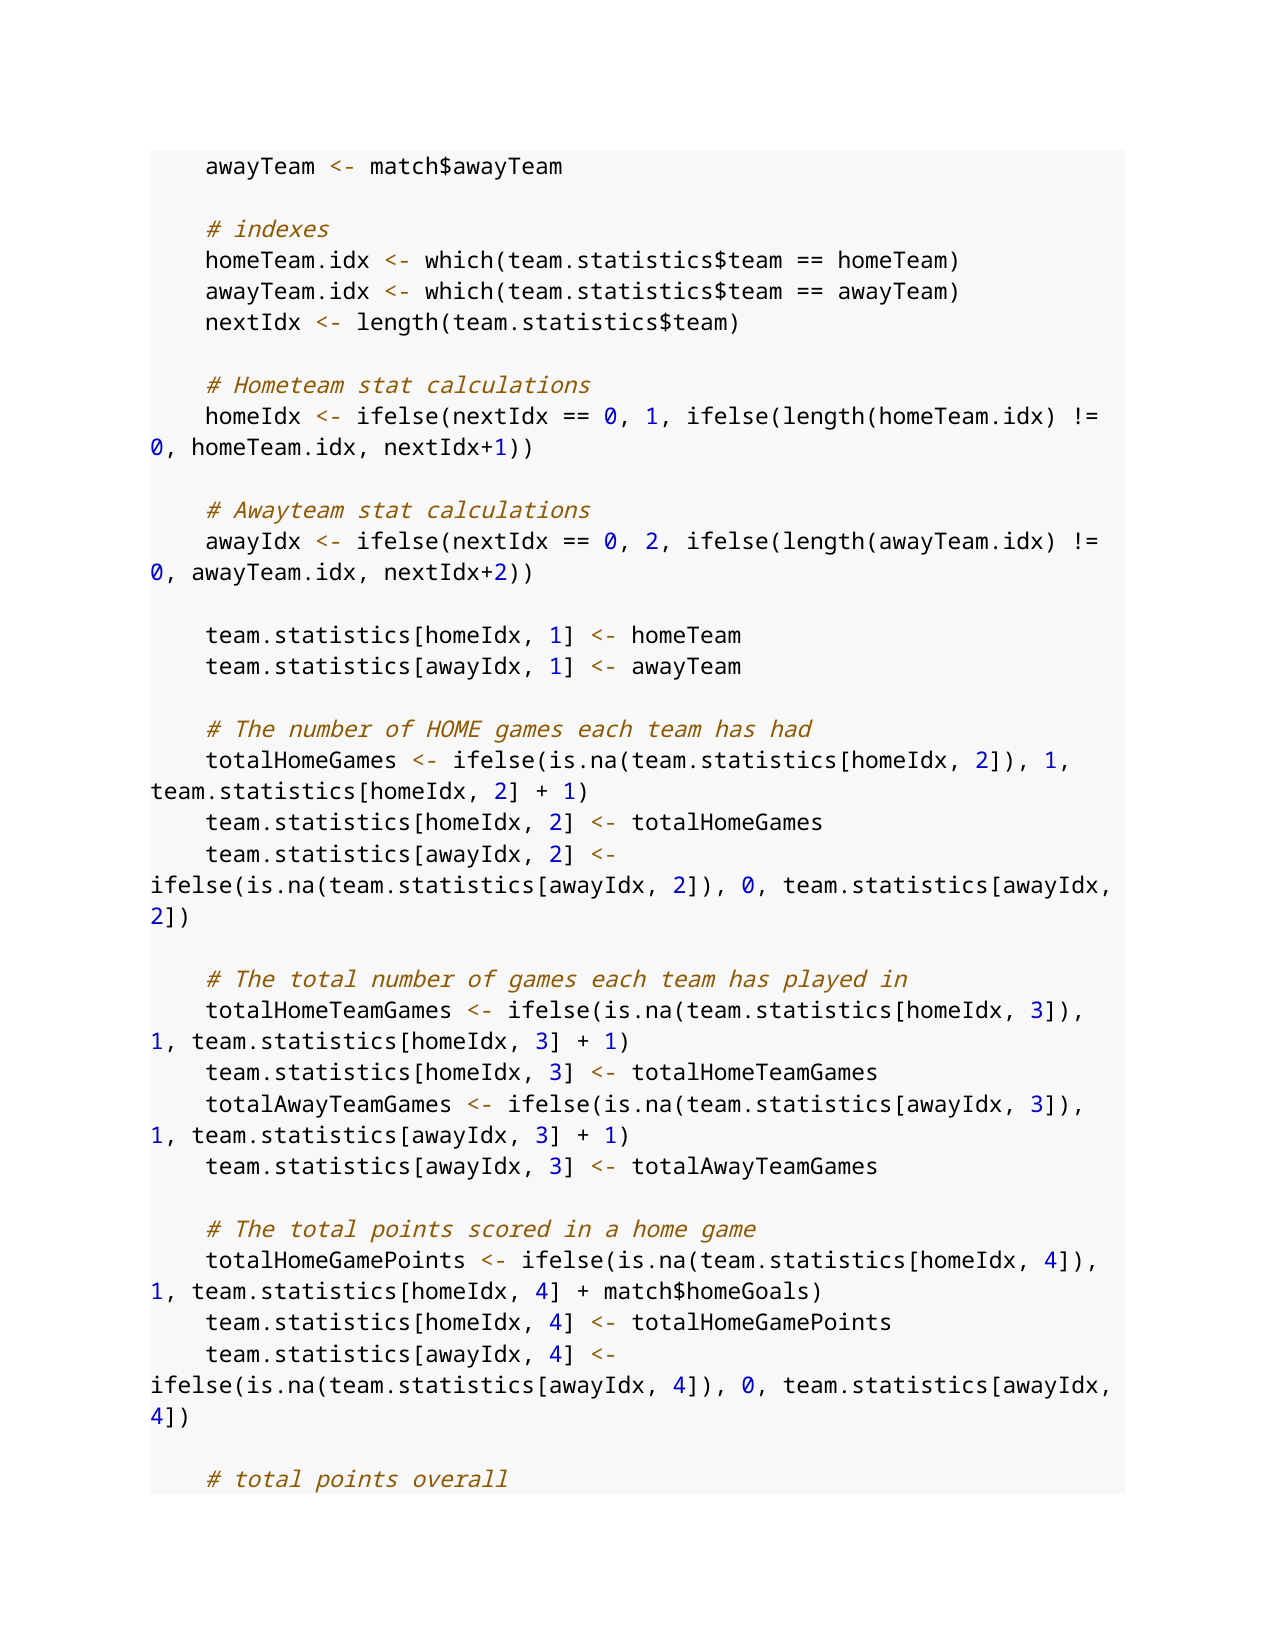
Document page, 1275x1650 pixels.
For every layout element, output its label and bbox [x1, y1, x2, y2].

text [150, 150, 1125, 1494]
